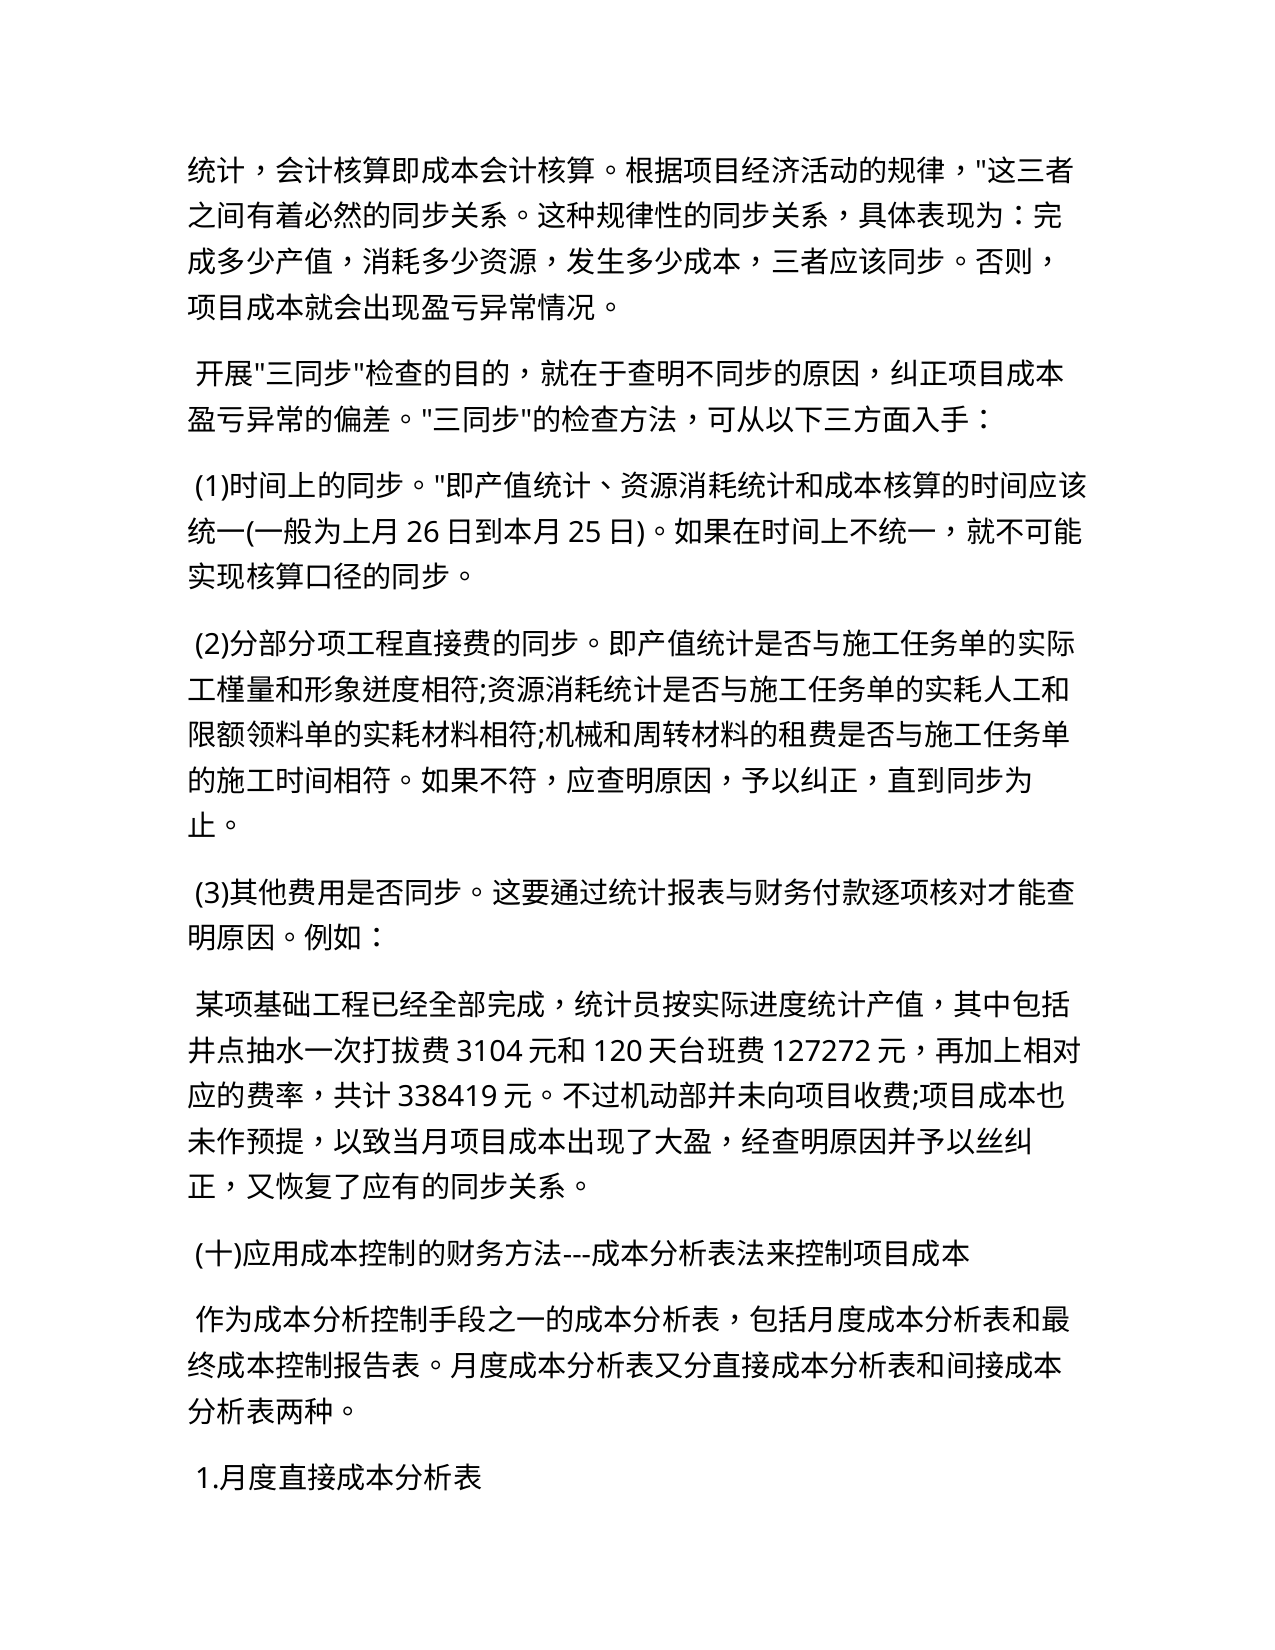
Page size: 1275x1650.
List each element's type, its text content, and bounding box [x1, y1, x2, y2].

text 某项基础工程已经全部完成，统计员按实际进度统计产值，其中包括井点抽水一次打拔费3104元和120天台班费127272元，再加上相对应的费率，共计338419元。不过机动部并未向项目收费;项目成本也未作预提，以致当月项目成本出现了大盈，经查明原因并予以丝纠正，又恢复了应有的同步关系。 [187, 984, 1087, 1206]
text 开展"三同步"检查的目的，就在于查明不同步的原因，纠正项目成本盈亏异常的偏差。"三同步"的检查方法，可从以下三方面入手： [187, 353, 1087, 439]
text (2)分部分项工程直接费的同步。即产值统计是否与施工任务单的实际工槿量和形象迸度相符;资源消耗统计是否与施工任务单的实耗人工和限额领料单的实耗材料相符;机械和周转材料的租费是否与施工任务单的施工时间相符。如果不符，应查明原因，予以纠正，直到同步为止。 [187, 623, 1087, 845]
text (1)时间上的同步。"即产值统计、资源消耗统计和成本核算的时间应该统一(一般为上月26日到本月25日)。如果在时间上不统一，就不可能实现核算口径的同步。 [187, 465, 1087, 596]
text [187, 150, 1087, 327]
text (3)其他费用是否同步。这要通过统计报表与财务付款逐项核对才能查明原因。例如： [187, 872, 1087, 957]
text 1.月度直接成本分析表 [187, 1457, 1087, 1497]
text (十)应用成本控制的财务方法---成本分析表法来控制项目成本 [187, 1233, 1087, 1273]
text 作为成本分析控制手段之一的成本分析表，包括月度成本分析表和最终成本控制报告表。月度成本分析表又分直接成本分析表和间接成本分析表两种。 [187, 1299, 1087, 1431]
